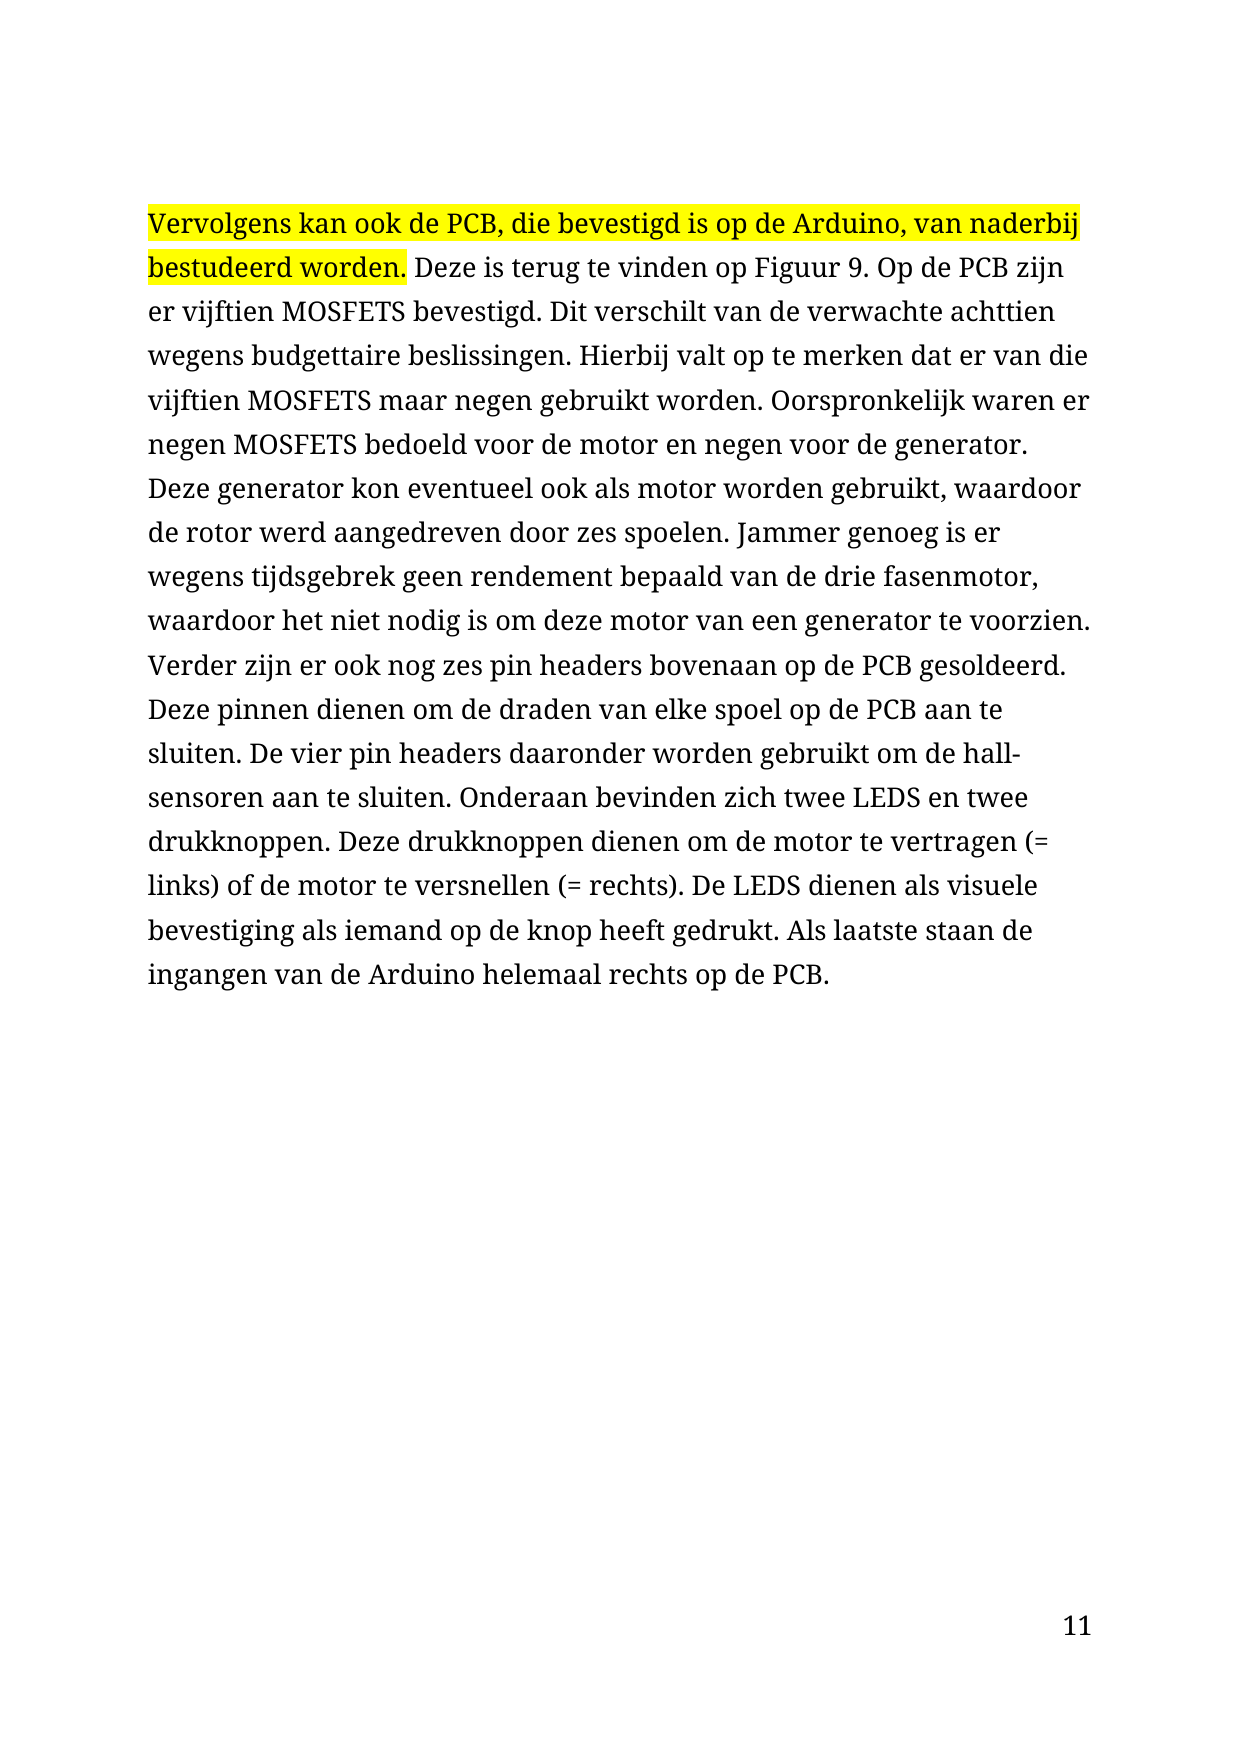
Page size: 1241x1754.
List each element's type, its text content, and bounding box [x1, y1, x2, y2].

text Vervolgens kan ook de PCB, die bevestigd is op de Arduino, van naderbij bestudeerd worden. Deze is terug te vinden op Figuur 9. Op de PCB zijn er vijftien MOSFETS bevestigd. Dit verschilt van de verwachte achttien wegens budgettaire beslissingen. Hierbij valt op te merken dat er van die vijftien MOSFETS maar negen gebruikt worden. Oorspronkelijk waren er negen MOSFETS bedoeld voor de motor en negen voor de generator. Deze generator kon eventueel ook als motor worden gebruikt, waardoor de rotor werd aangedreven door zes spoelen. Jammer genoeg is er wegens tijdsgebrek geen rendement bepaald van de drie fasenmotor, waardoor het niet nodig is om deze motor van een generator te voorzien. Verder zijn er ook nog zes pin headers bovenaan op de PCB gesoldeerd. Deze pinnen dienen om de draden van elke spoel op de PCB aan te sluiten. De vier pin headers daaronder worden gebruikt om de hall-sensoren aan te sluiten. Onderaan bevinden zich twee LEDS en twee drukknoppen. Deze drukknoppen dienen om de motor te vertragen (= links) of de motor te versnellen (= rechts). De LEDS dienen als visuele bevestiging als iemand op de knop heeft gedrukt. Als laatste staan de ingangen van de Arduino helemaal rechts op de PCB. [148, 204, 1093, 992]
